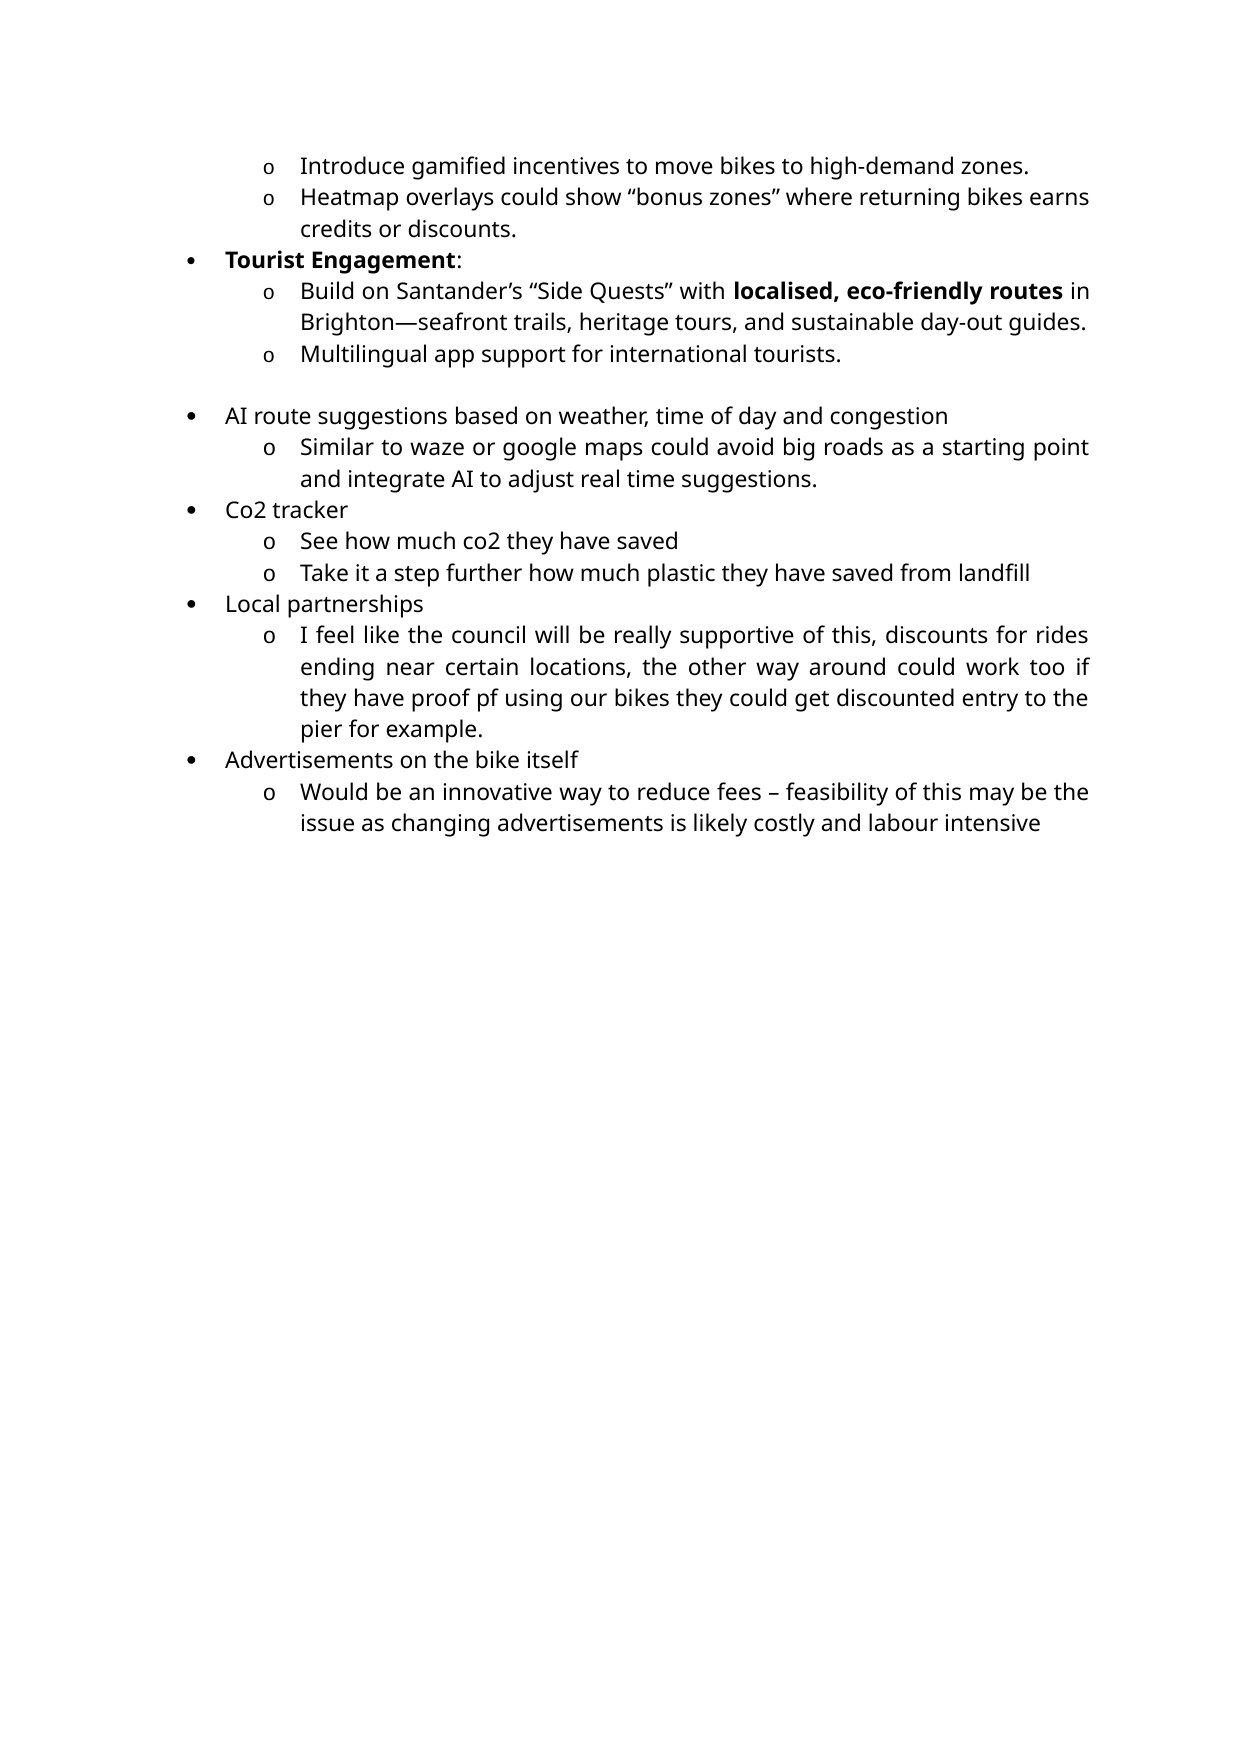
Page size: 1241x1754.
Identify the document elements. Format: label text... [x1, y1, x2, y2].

list Advertisements on the bike itself [187, 744, 1090, 775]
list Introduce gamified incentives to move bikes to high-demand zones. [262, 150, 1090, 181]
list AI route suggestions based on weather, time of day and congestion [187, 400, 1090, 431]
list Co2 tracker [187, 494, 1090, 525]
list Local partnerships [187, 588, 1090, 619]
list Multilingual app support for international tourists. [262, 337, 1090, 369]
list Heatmap overlays could show “bonus zones” where returning bikes earns credits or discounts. [262, 181, 1090, 244]
list Would be an innovative way to reduce fees – feasibility of this may be the issue as changing advertisements is likely costly and labour intensive [262, 775, 1090, 838]
list I feel like the council will be really supportive of this, discounts for rides ending near certain locations, the other way around could work too if they have proof pf using our bikes they could get discounted entry to the pier for example. [262, 619, 1090, 744]
list Take it a step further how much plastic they have saved from landfill [262, 556, 1090, 588]
list Build on Santander’s “Side Quests” with localised, eco-friendly routes in Brighton—seafront trails, heritage tours, and sustainable day-out guides. [262, 275, 1090, 337]
list Similar to waze or google maps could avoid big roads as a starting point and integrate AI to adjust real time suggestions. [262, 431, 1090, 494]
list See how much co2 they have saved [262, 525, 1090, 556]
list Tourist Engagement: [187, 244, 1090, 275]
